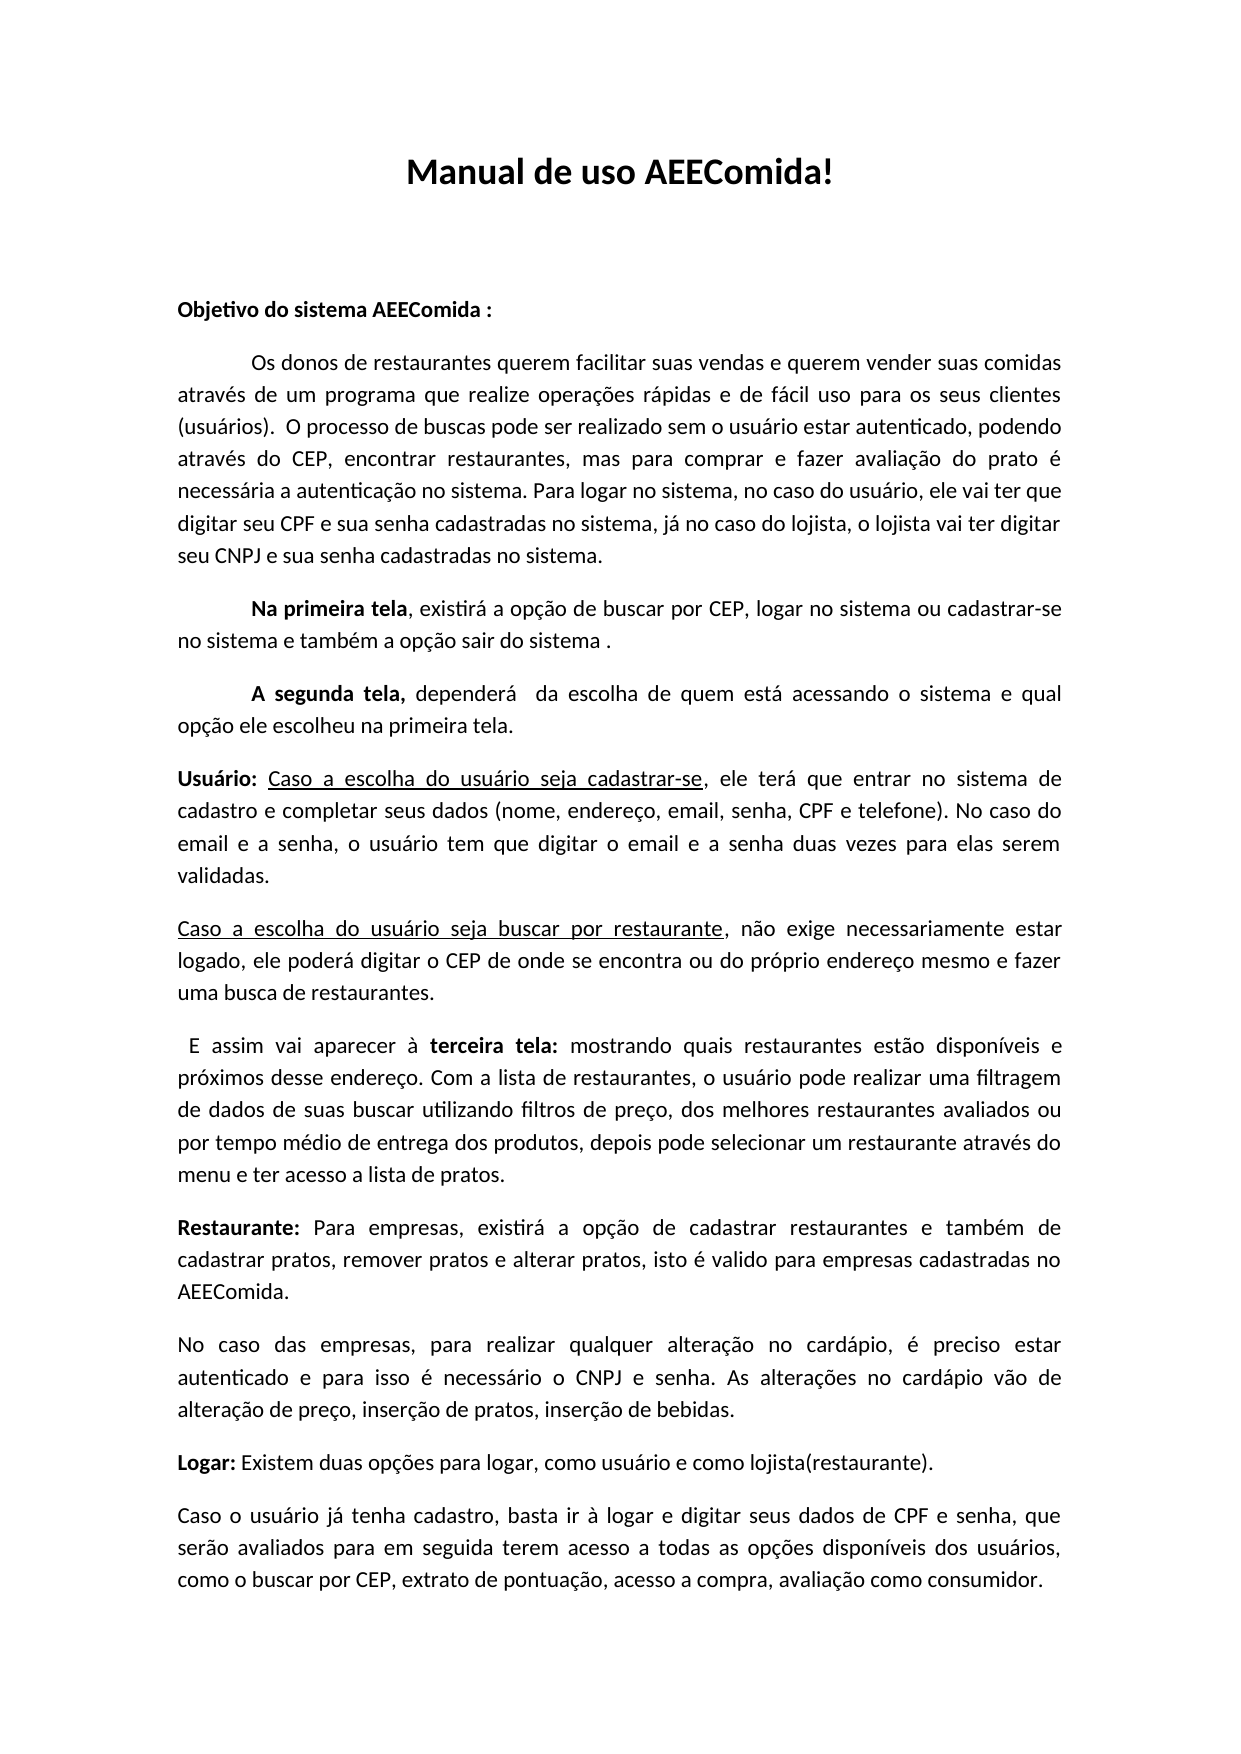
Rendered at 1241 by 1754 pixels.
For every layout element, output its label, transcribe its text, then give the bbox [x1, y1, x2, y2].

text Restaurante: Para empresas, existirá a opção de cadastrar restaurantes e também de cadastrar pratos, remover pratos e alterar pratos, isto é valido para empresas cadastradas no AEEComida. [177, 1213, 1063, 1305]
text E assim vai aparecer à terceira tela: mostrando quais restaurantes estão disponíveis e próximos desse endereço. Com a lista de restaurantes, o usuário pode realizar uma filtragem de dados de suas buscar utilizando filtros de preço, dos melhores restaurantes avaliados ou por tempo médio de entrega dos produtos, depois pode selecionar um restaurante através do menu e ter acesso a lista de pratos. [177, 1031, 1063, 1188]
text A segunda tela, dependerá da escolha de quem está acessando o sistema e qual opção ele escolheu na primeira tela. [177, 679, 1063, 739]
text Os donos de restaurantes querem facilitar suas vendas e querem vender suas comidas através de um programa que realize operações rápidas e de fácil uso para os seus clientes (usuários). O processo de buscas pode ser realizado sem o usuário estar autenticado, podendo através do CEP, encontrar restaurantes, mas para comprar e fazer avaliação do prato é necessária a autenticação no sistema. Para logar no sistema, no caso do usuário, ele vai ter que digitar seu CPF e sua senha cadastradas no sistema, já no caso do lojista, o lojista vai ter digitar seu CNPJ e sua senha cadastradas no sistema. [177, 348, 1063, 569]
text Caso a escolha do usuário seja buscar por restaurante, não exige necessariamente estar logado, ele poderá digitar o CEP de onde se encontra ou do próprio endereço mesmo e fazer uma busca de restaurantes. [177, 914, 1063, 1006]
text Logar: Existem duas opções para logar, como usuário e como lojista(restaurante). [177, 1448, 1063, 1476]
text Caso o usuário já tenha cadastro, basta ir à logar e digitar seus dados de CPF e senha, que serão avaliados para em seguida terem acesso a todas as opções disponíveis dos usuários, como o buscar por CEP, extrato de pontuação, acesso a compra, avaliação como consumidor. [177, 1501, 1063, 1593]
text Objetivo do sistema AEEComida : [177, 295, 1063, 323]
text Usuário: Caso a escolha do usuário seja cadastrar-se, ele terá que entrar no sistema de cadastro e completar seus dados (nome, endereço, email, senha, CPF e telefone). No caso do email e a senha, o usuário tem que digitar o email e a senha duas vezes para elas serem validadas. [177, 764, 1063, 889]
text Na primeira tela, existirá a opção de buscar por CEP, logar no sistema ou cadastrar-se no sistema e também a opção sair do sistema . [177, 594, 1063, 654]
text No caso das empresas, para realizar qualquer alteração no cardápio, é preciso estar autenticado e para isso é necessário o CNPJ e senha. As alterações no cardápio vão de alteração de preço, inserção de pratos, inserção de bebidas. [177, 1330, 1063, 1423]
text Manual de uso AEEComida! [177, 148, 1063, 193]
